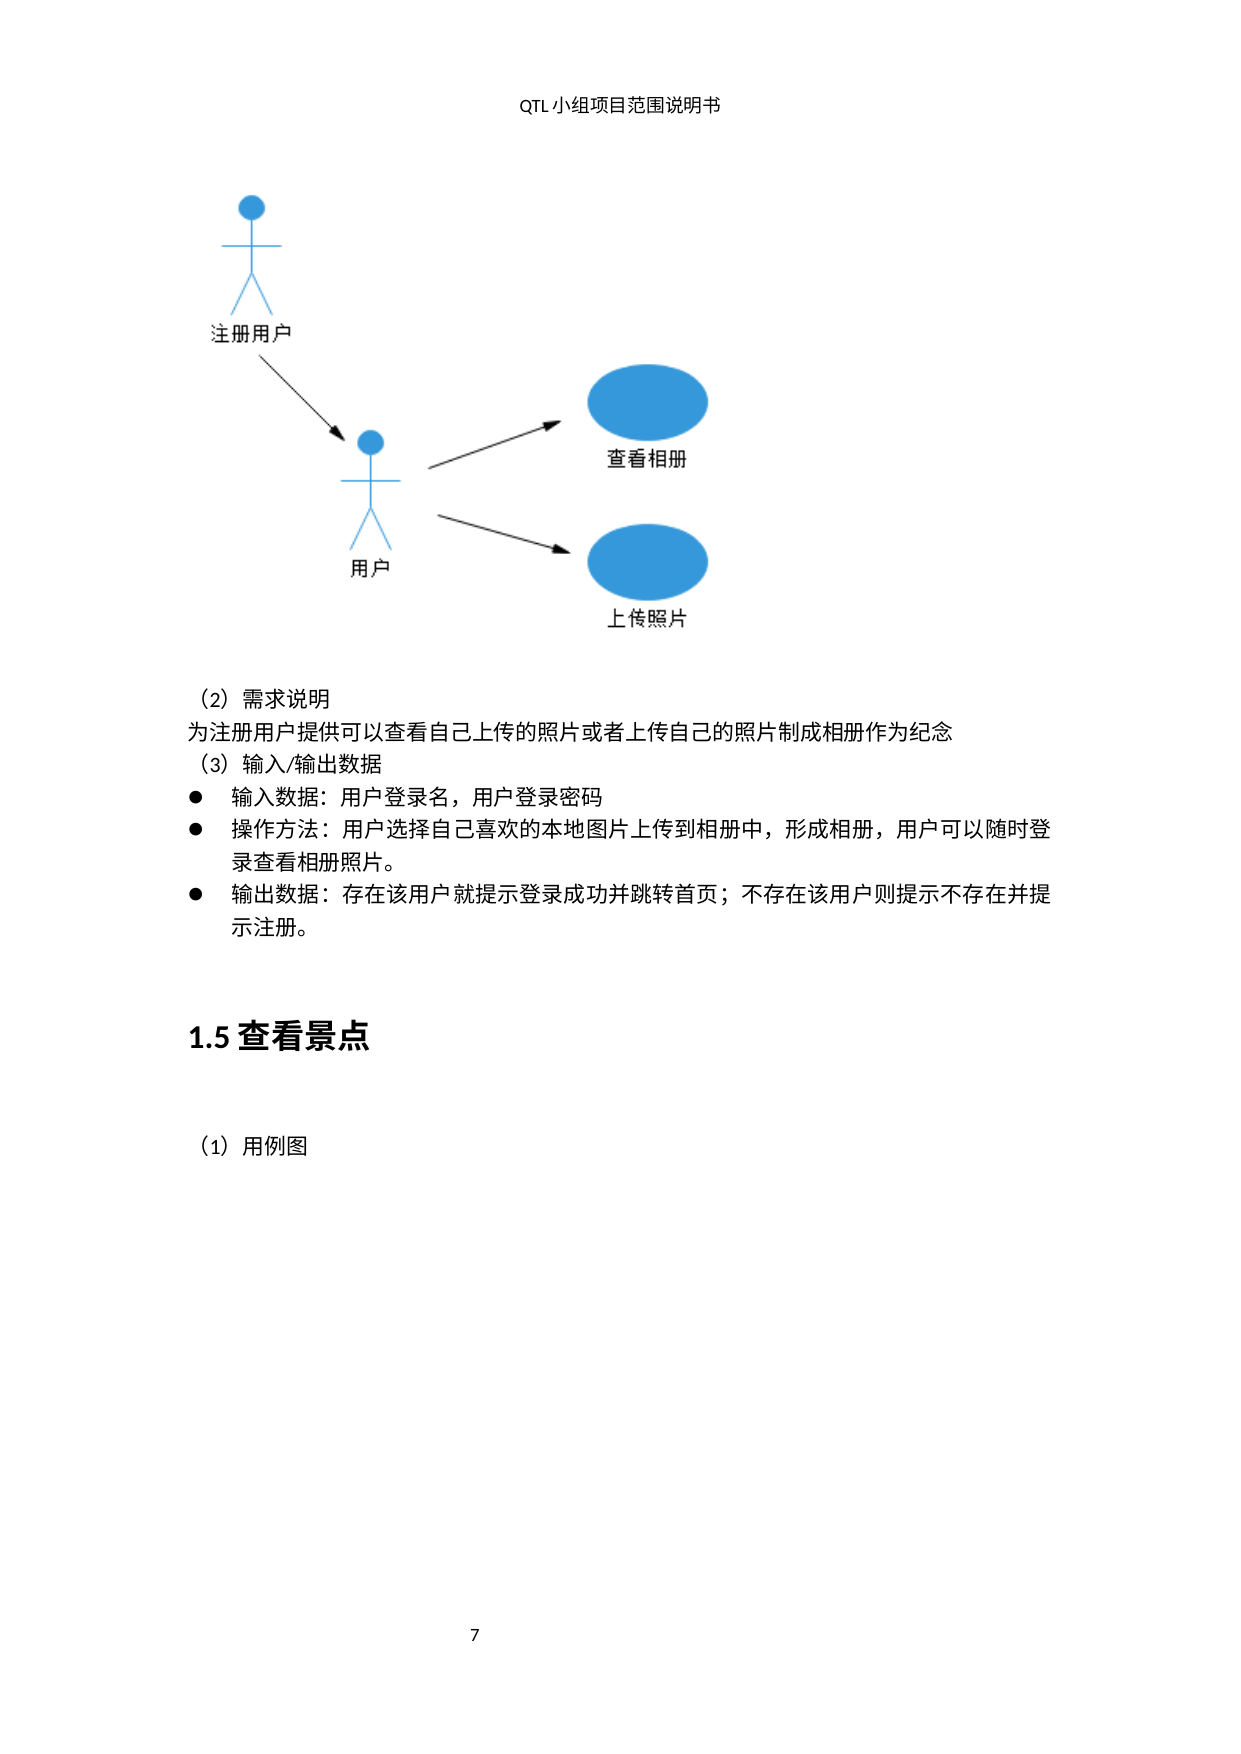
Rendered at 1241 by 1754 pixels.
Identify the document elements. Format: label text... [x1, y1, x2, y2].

list 为注册用户提供可以查看自己上传的照片或者上传自己的照片制成相册作为纪念 [187, 714, 1053, 747]
list （3）输入/输出数据 [187, 747, 1053, 779]
subtitle 1.5 查看景点 [187, 1002, 1053, 1067]
list 操作方法：用户选择自己喜欢的本地图片上传到相册中，形成相册，用户可以随时登录查看相册照片。 [187, 812, 1053, 877]
list 输入数据：用户登录名，用户登录密码 [187, 779, 1053, 812]
list 输出数据：存在该用户就提示登录成功并跳转首页；不存在该用户则提示不存在并提示注册。 [187, 877, 1053, 942]
list （2）需求说明 [187, 682, 1053, 714]
text （1）用例图 [187, 1128, 1053, 1161]
picture [187, 162, 735, 662]
